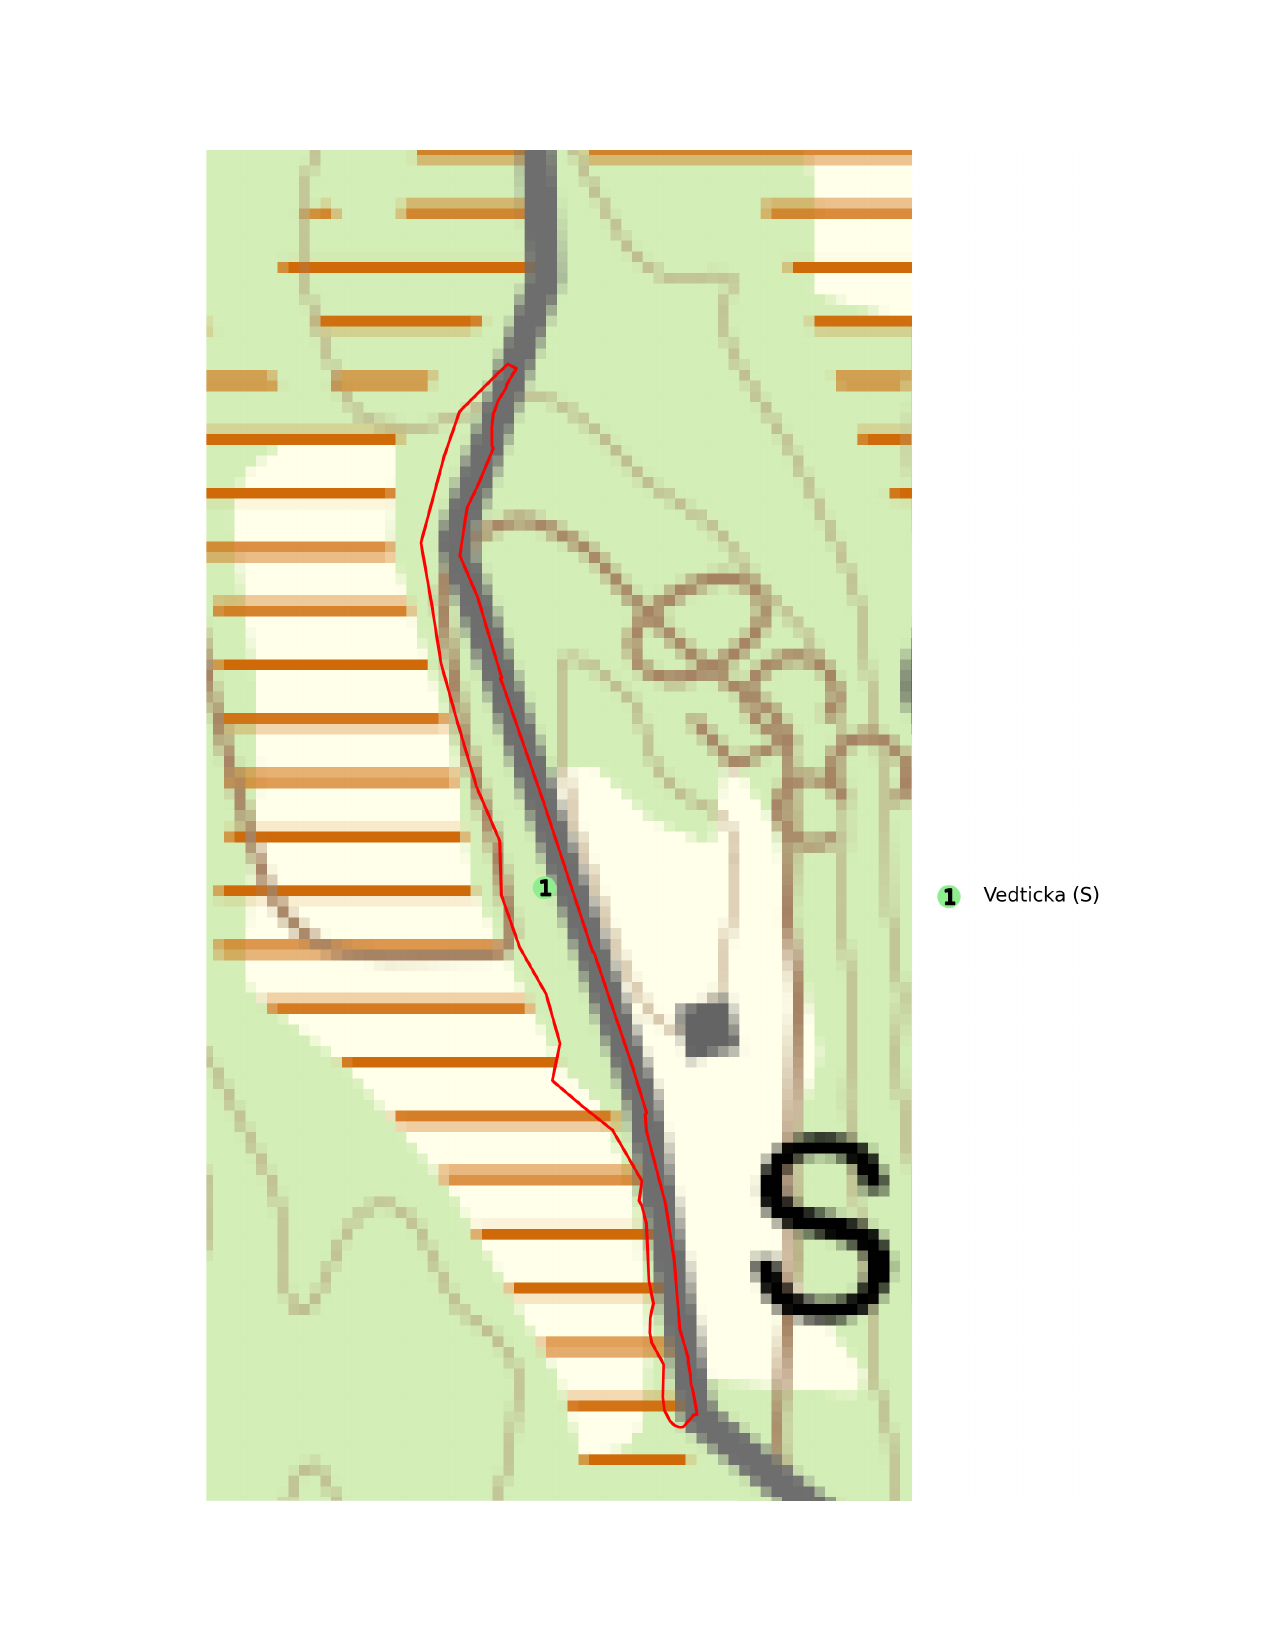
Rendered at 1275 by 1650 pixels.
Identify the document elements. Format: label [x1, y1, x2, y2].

picture [206, 150, 1107, 1501]
